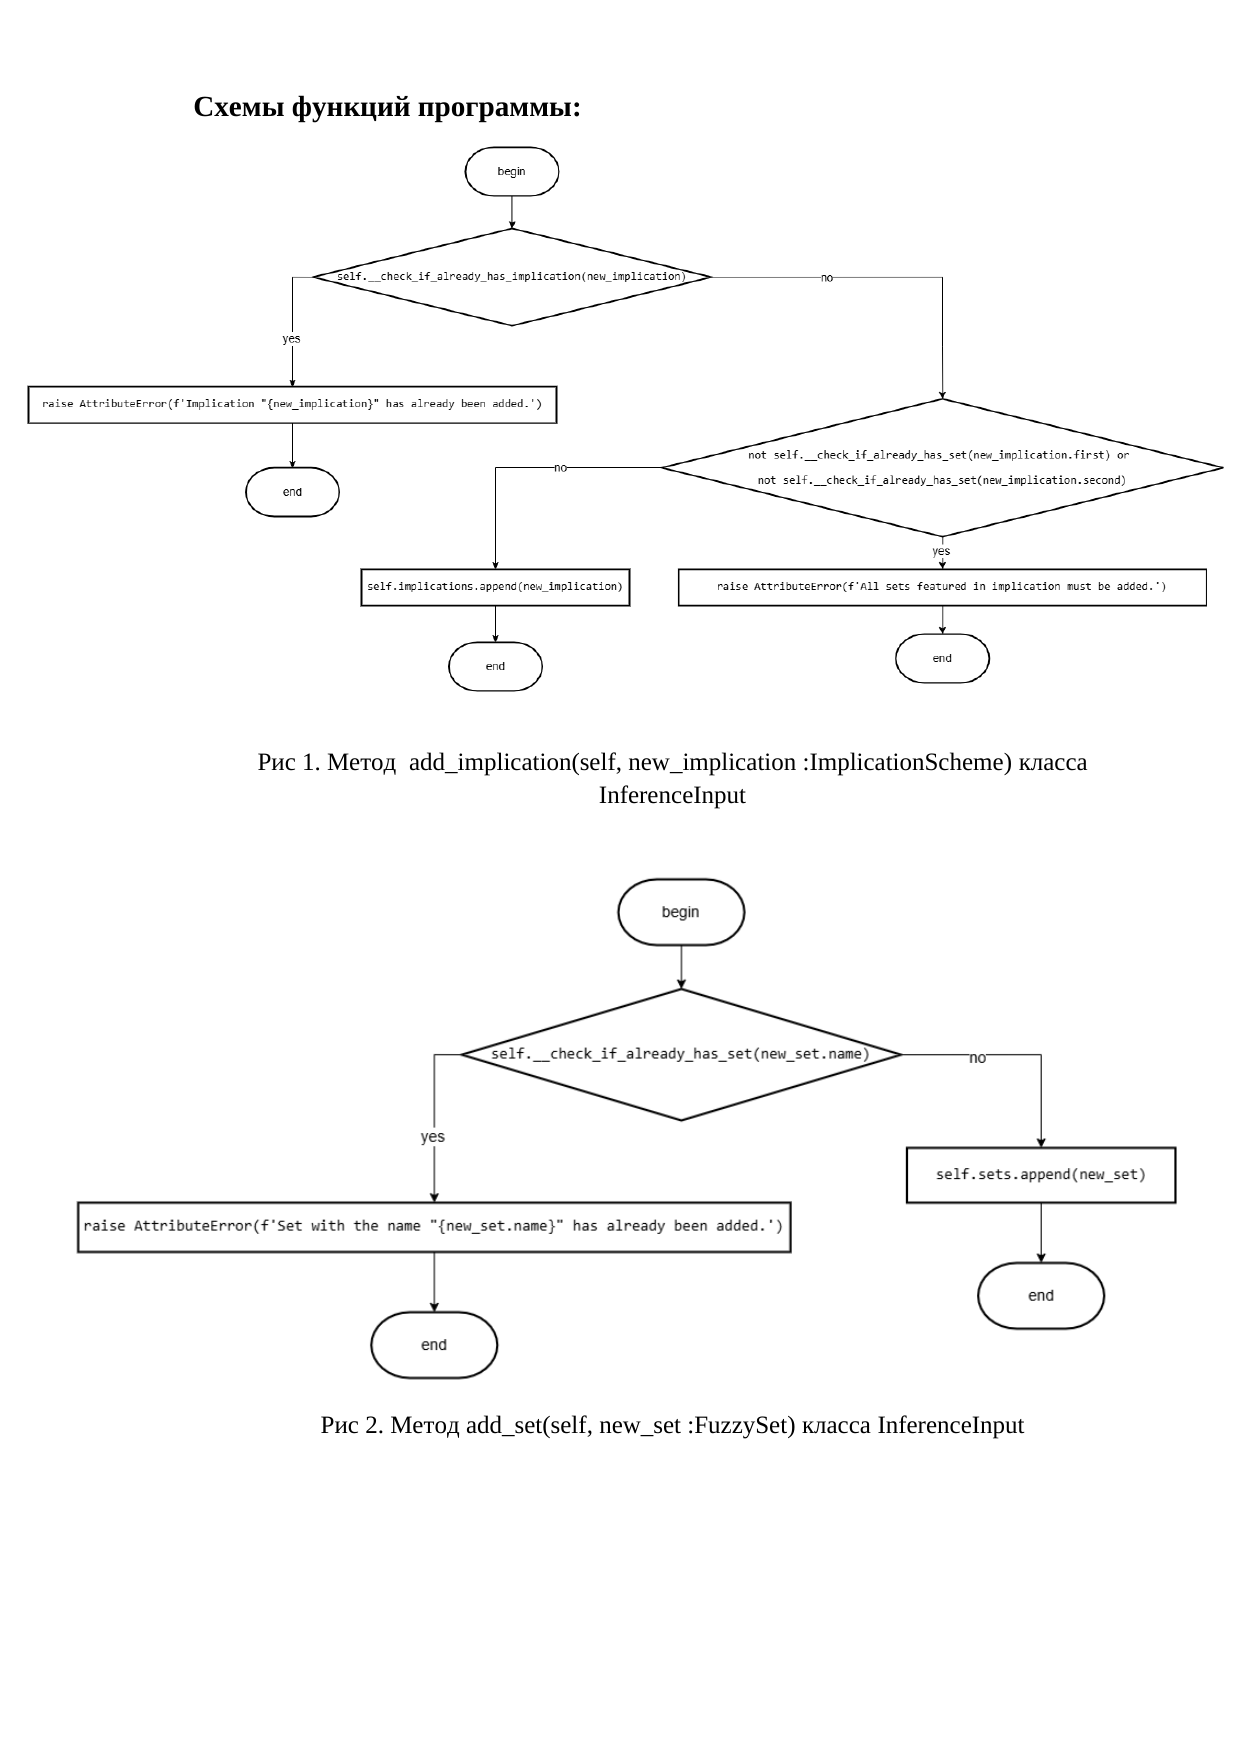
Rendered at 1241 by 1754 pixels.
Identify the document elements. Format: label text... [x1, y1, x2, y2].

picture [24, 127, 1224, 708]
list Рис 2. Метод add_set(self, new_set :FuzzySet) класса InferenceInput [193, 1410, 1152, 1438]
picture [61, 846, 1204, 1406]
list Рис 1. Метод add_implication(self, new_implication :ImplicationScheme) класса InferenceInput [193, 747, 1152, 809]
list Схемы функций программы: [193, 89, 1152, 122]
